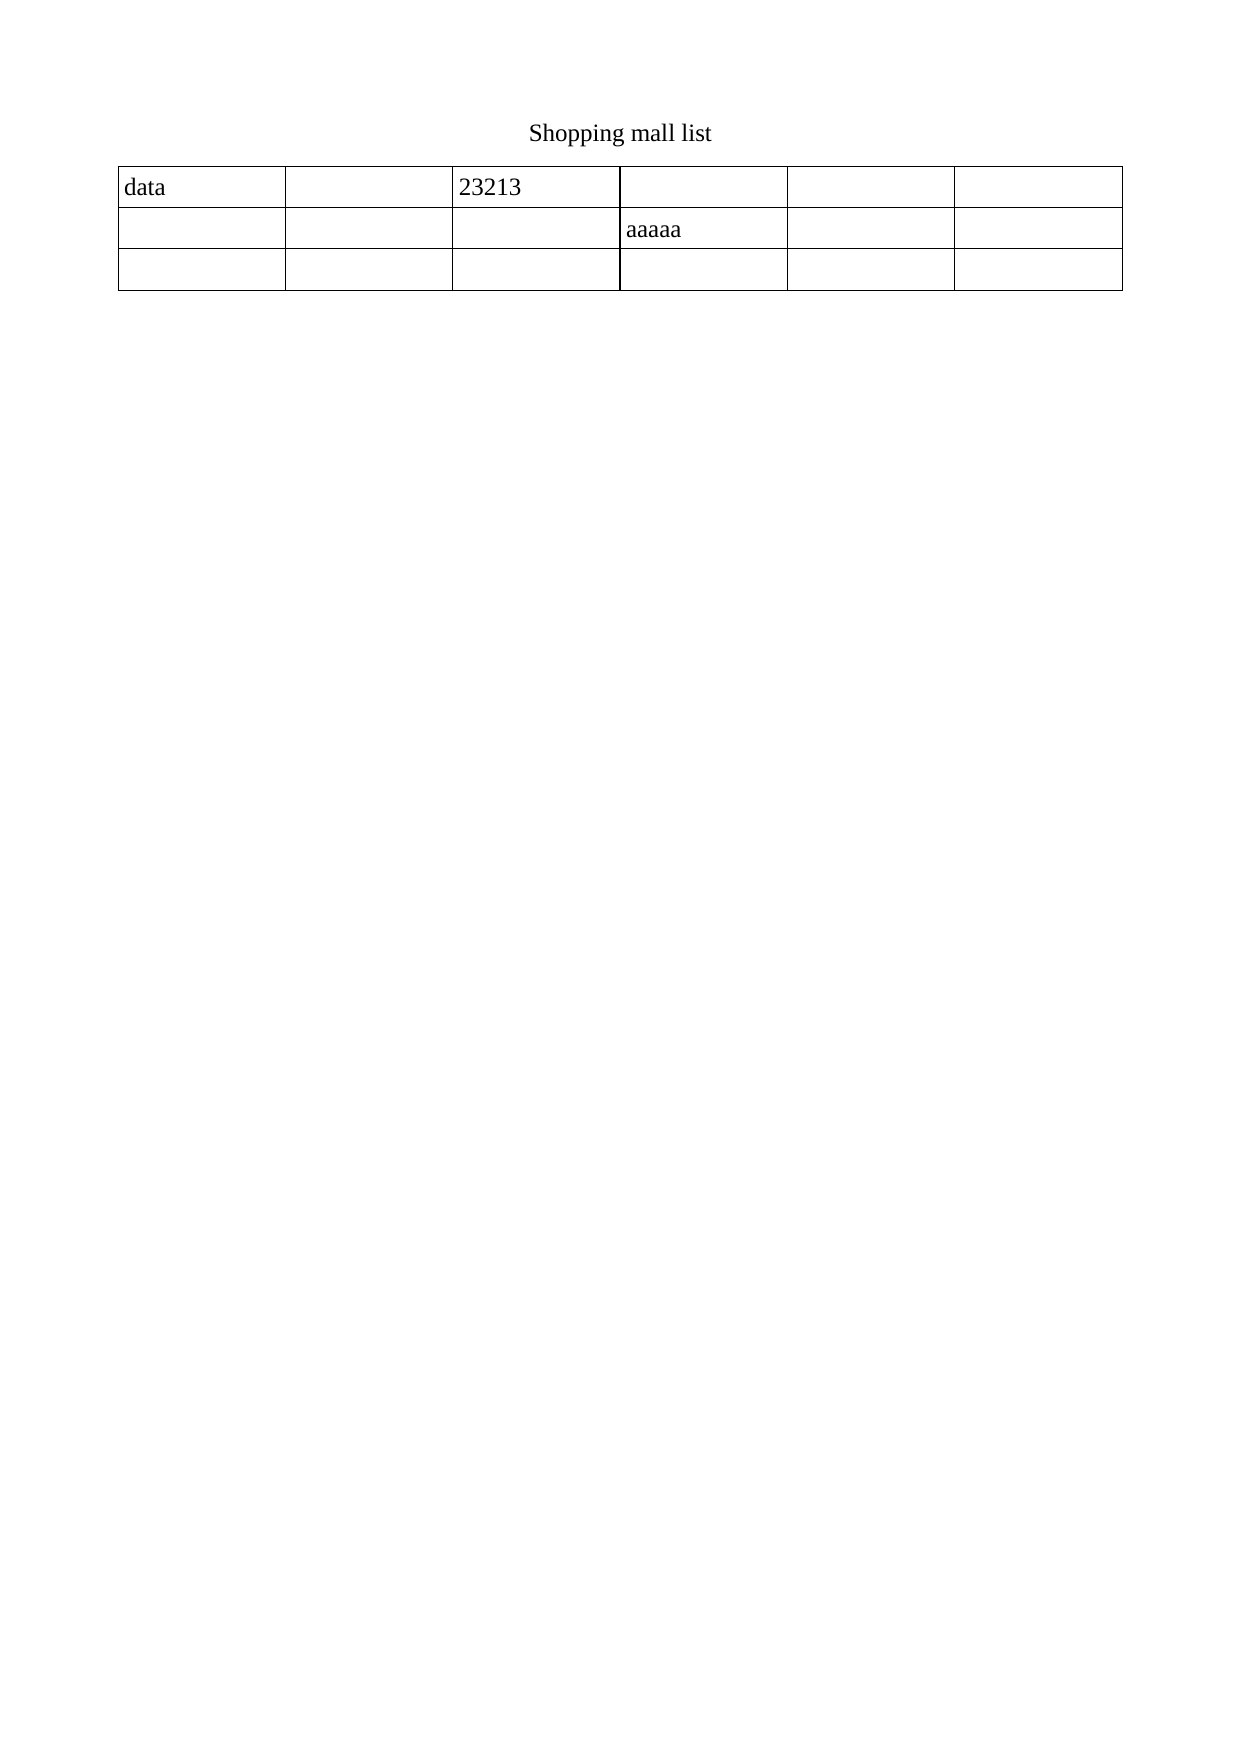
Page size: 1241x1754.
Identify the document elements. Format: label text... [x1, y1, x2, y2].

table_cell [119, 208, 285, 248]
table_cell [955, 208, 1122, 248]
table_cell [788, 208, 954, 248]
table_cell [621, 249, 787, 289]
table_cell [788, 249, 954, 289]
table_header [286, 167, 452, 207]
table_header 23213 [453, 167, 619, 207]
table_cell [286, 249, 452, 289]
table_cell [453, 249, 619, 289]
text Shopping mall list [118, 118, 1122, 147]
table_header [788, 167, 954, 207]
table_cell [286, 208, 452, 248]
table_cell aaaaa [621, 208, 787, 248]
table_header [621, 167, 787, 207]
table_header data [119, 167, 285, 207]
table_cell [955, 249, 1122, 289]
table_cell [453, 208, 619, 248]
table_cell [119, 249, 285, 289]
table_header [955, 167, 1122, 207]
